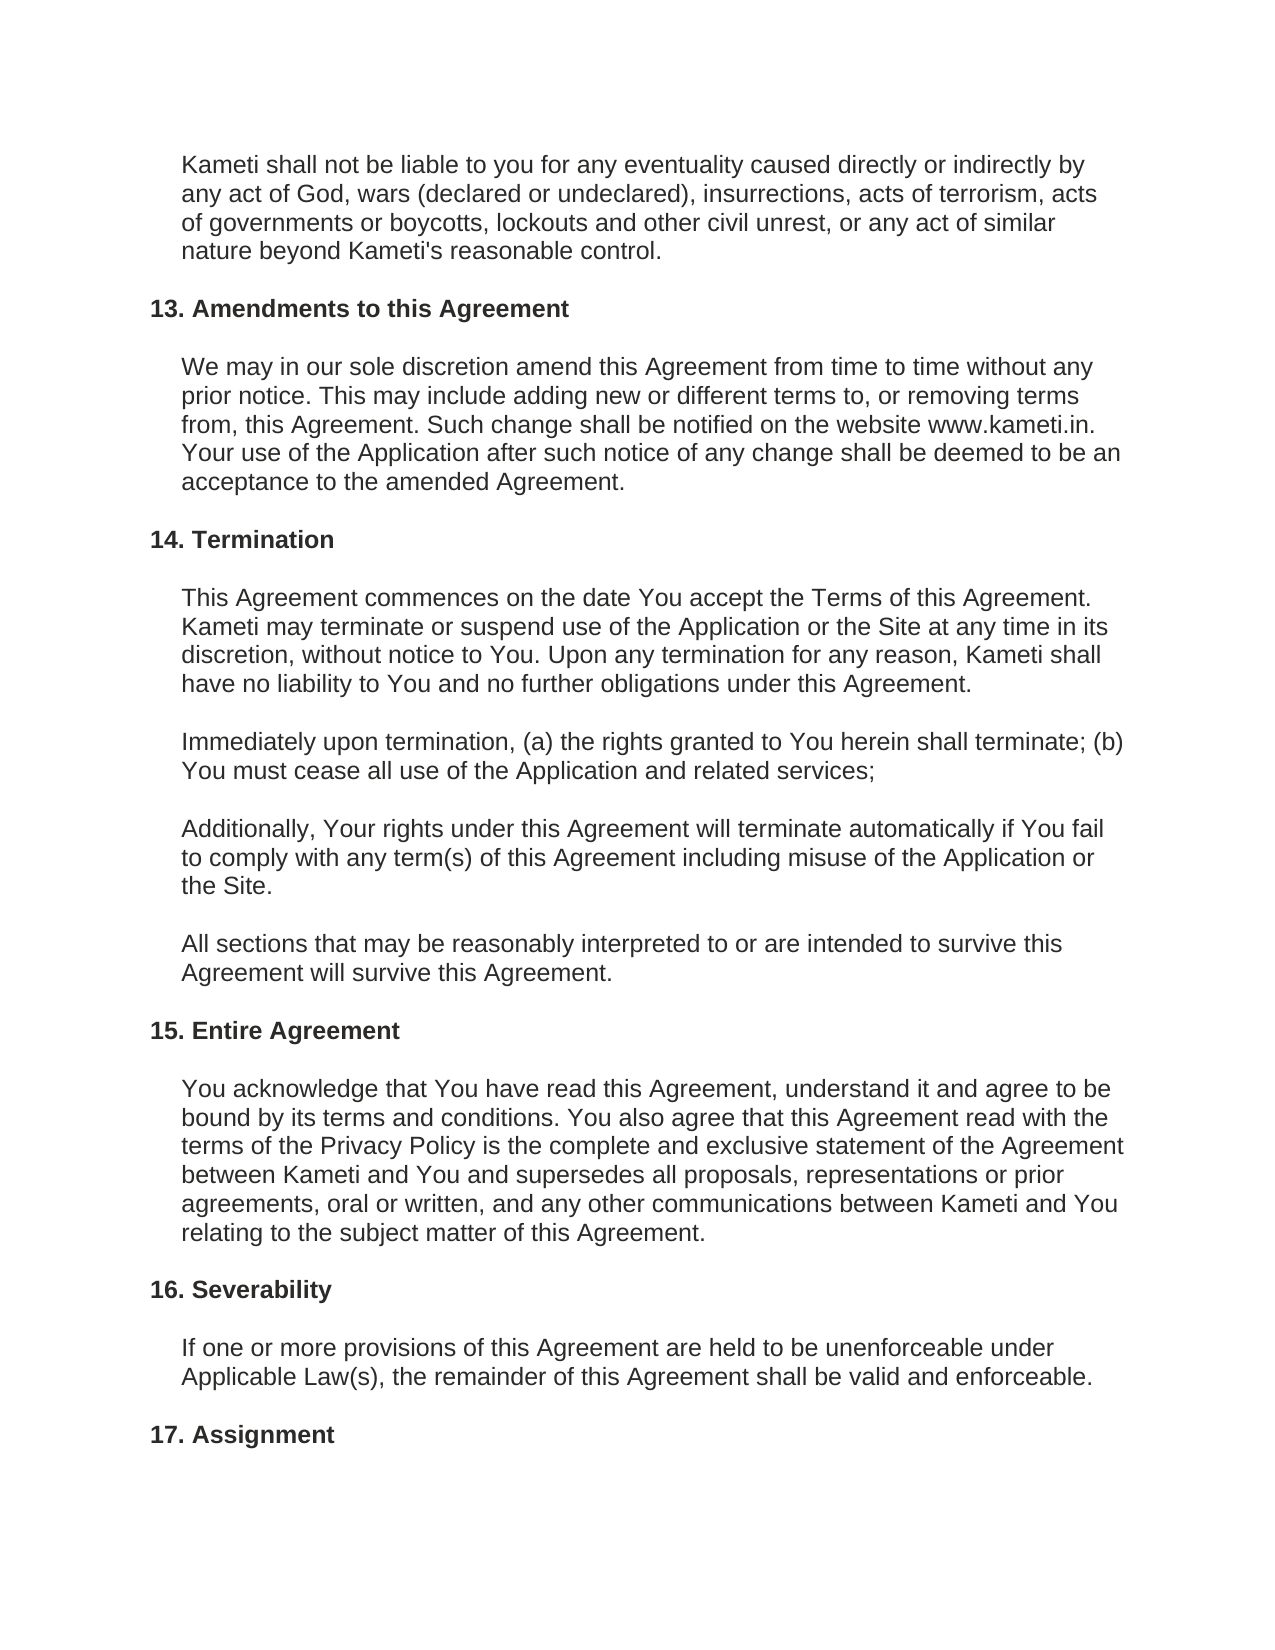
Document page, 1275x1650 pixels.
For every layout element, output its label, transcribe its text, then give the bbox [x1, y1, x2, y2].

text All sections that may be reasonably interpreted to or are intended to survive this Agreement will survive this Agreement. [181, 929, 1125, 987]
text If one or more provisions of this Agreement are held to be unenforceable under Applicable Law(s), the remainder of this Agreement shall be valid and enforceable. [181, 1333, 1125, 1391]
text Additionally, Your rights under this Agreement will terminate automatically if You fail to comply with any term(s) of this Agreement including misuse of the Application or the Site. [181, 814, 1125, 900]
text You acknowledge that You have read this Agreement, understand it and agree to be bound by its terms and conditions. You also agree that this Agreement read with the terms of the Privacy Policy is the complete and exclusive statement of the Agreement between Kameti and You and supersedes all proposals, representations or prior agreements, oral or written, and any other communications between Kameti and You relating to the subject matter of this Agreement. [181, 1074, 1125, 1246]
text 14. Termination [150, 525, 1125, 554]
text This Agreement commences on the date You accept the Terms of this Agreement. Kameti may terminate or suspend use of the Application or the Site at any time in its discretion, without notice to You. Upon any termination for any reason, Kameti shall have no liability to You and no further obligations under this Agreement. [181, 583, 1125, 698]
text Immediately upon termination, (a) the rights granted to You herein shall terminate; (b) You must cease all use of the Application and related services; [181, 727, 1125, 784]
text 16. Severability [150, 1275, 1125, 1304]
text 17. Assignment [150, 1420, 1125, 1449]
text 15. Entire Agreement [150, 1016, 1125, 1044]
text Kameti shall not be liable to you for any eventuality caused directly or indirectly by any act of God, wars (declared or undeclared), insurrections, acts of terrorism, acts of governments or boycotts, lockouts and other civil unrest, or any act of similar nature beyond Kameti's reasonable control. [181, 150, 1125, 265]
text We may in our sole discretion amend this Agreement from time to time without any prior notice. This may include adding new or different terms to, or removing terms from, this Agreement. Such change shall be notified on the website www.kameti.in. Your use of the Application after such notice of any change shall be deemed to be an acceptance to the amended Agreement. [181, 352, 1125, 496]
text 13. Amendments to this Agreement [150, 294, 1125, 323]
